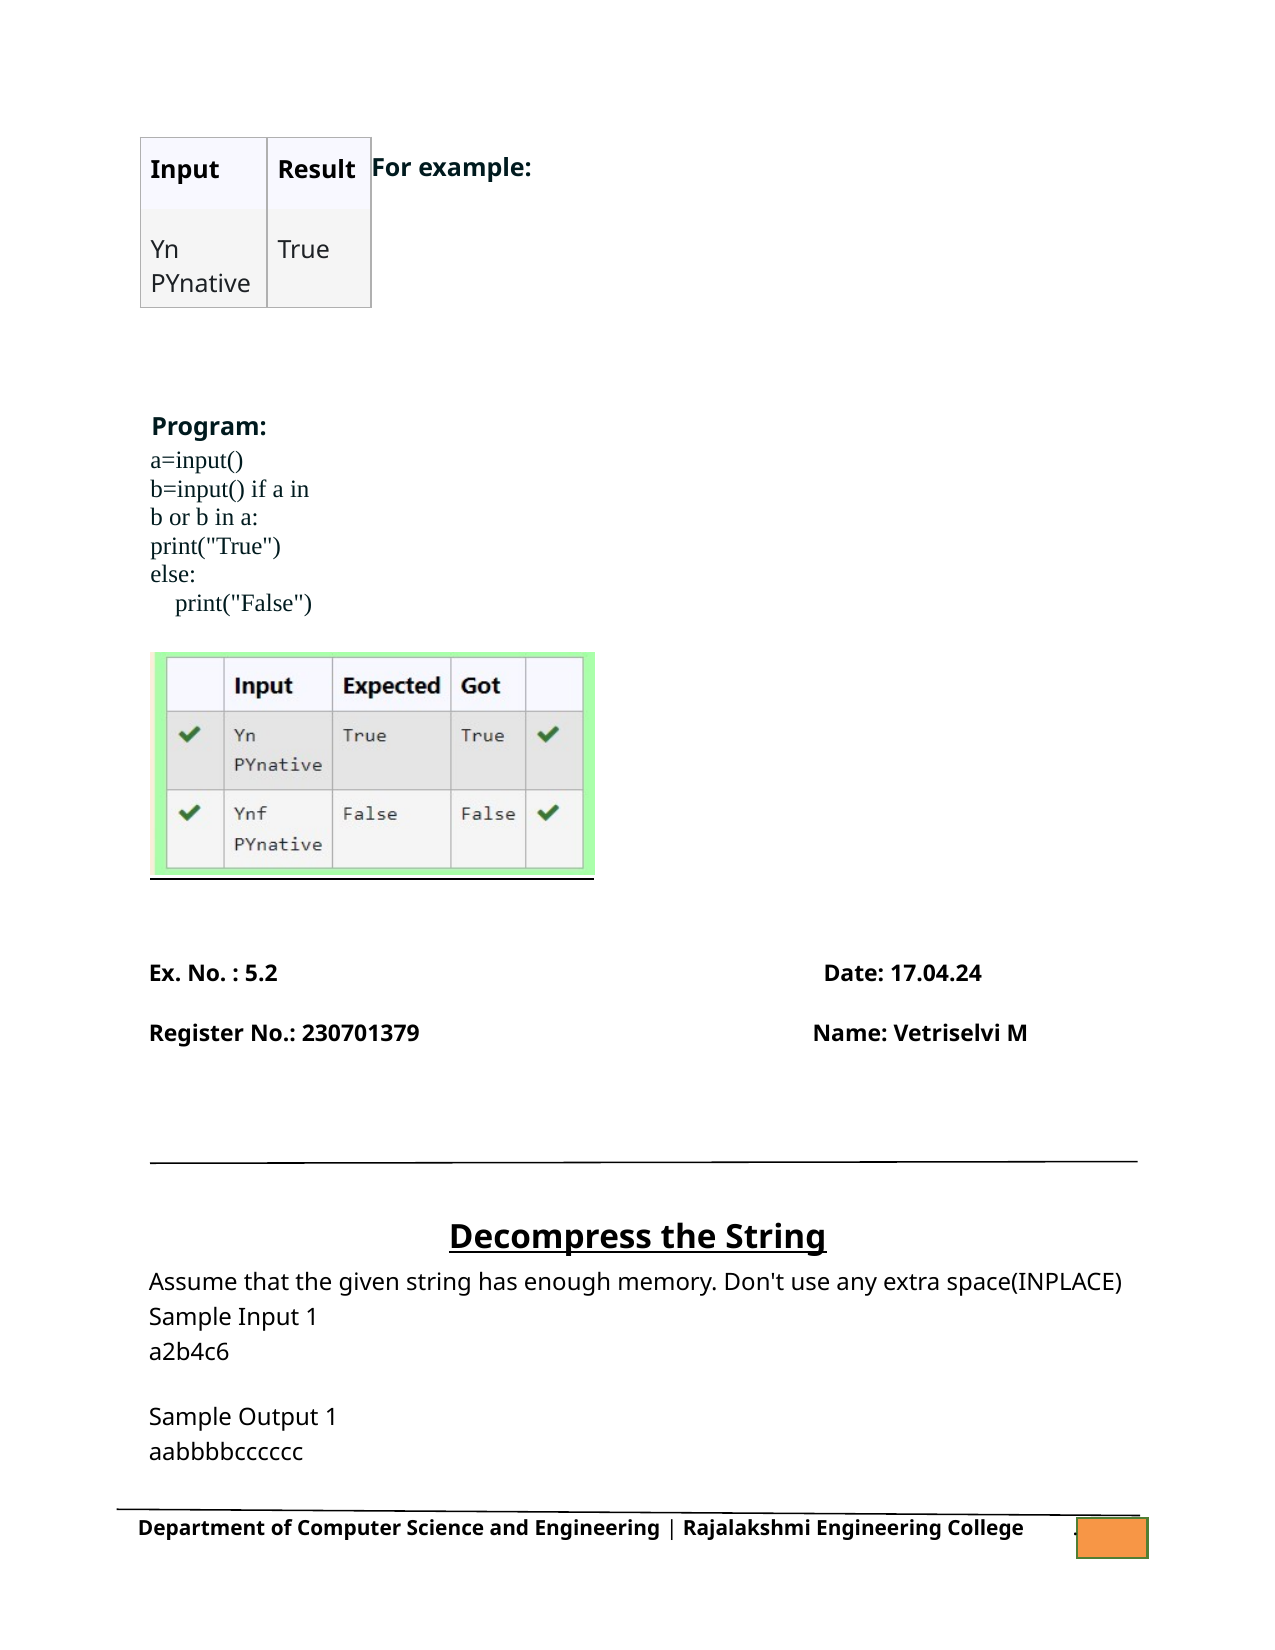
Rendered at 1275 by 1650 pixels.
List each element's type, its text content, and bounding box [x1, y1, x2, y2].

text a2b4c6 [148, 1335, 1132, 1367]
text Ex. No. : 5.2 Date: 17.04.24 [148, 957, 1132, 988]
text Register No.: 230701379 Name: Vetriselvi M [148, 1017, 1132, 1048]
picture [150, 652, 595, 875]
subtitle Decompress the String [150, 1212, 1125, 1258]
table_header Result [268, 138, 370, 209]
table_cell Yn PYnative [141, 219, 266, 307]
text For example: [372, 150, 1132, 184]
text aabbbbcccccc [148, 1435, 1132, 1467]
table_cell True [268, 219, 370, 307]
text Sample Output 1 [148, 1400, 1132, 1432]
table_header Input [141, 138, 266, 209]
text Program: [151, 409, 1132, 443]
text Assume that the given string has enough memory. Don't use any extra space(INPLACE) [148, 1265, 1132, 1297]
text Sample Input 1 [148, 1300, 1132, 1332]
text a=input() b=input() if a in b or b in a: print("True") else: [150, 445, 323, 588]
